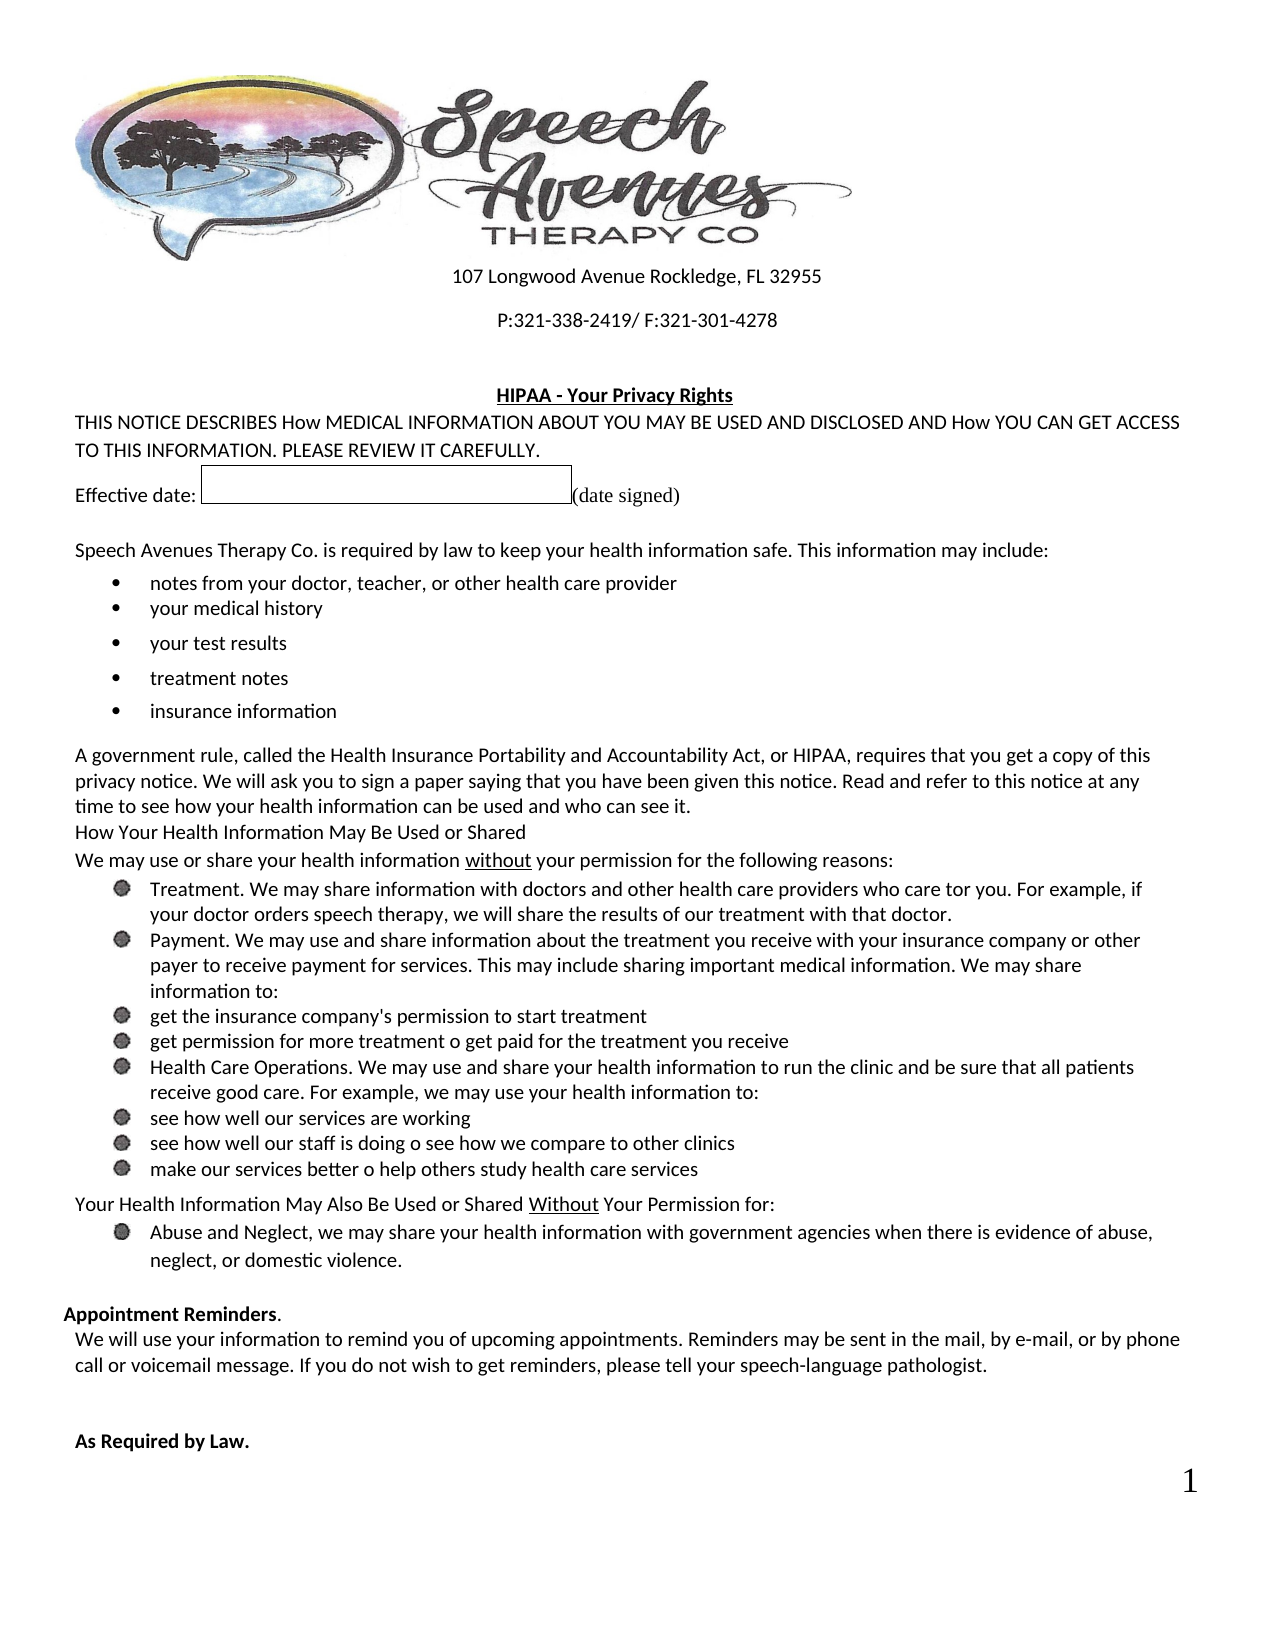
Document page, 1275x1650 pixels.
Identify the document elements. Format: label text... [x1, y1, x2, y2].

list Treatment. We may share information with doctors and other health care providers who care tor you. For example, if your doctor orders speech therapy, we will share the results of our treatment with that doctor. [112, 876, 1173, 927]
text Effective date: (date signed) [75, 465, 1200, 508]
list see how well our services are working [112, 1105, 1173, 1130]
picture [113, 879, 131, 897]
text 107 Longwood Avenue Rockledge, FL 32955 [74, 263, 1200, 289]
picture [113, 1057, 131, 1075]
picture [113, 1032, 131, 1049]
list treatment notes [112, 665, 389, 691]
picture [113, 1006, 131, 1024]
text Speech Avenues Therapy Co. is required by law to keep your health information safe. This information may include: [75, 537, 1182, 563]
text We may use or share your health information without your permission for the following reasons: [75, 847, 1182, 872]
list make our services better o help others study health care services [112, 1156, 1173, 1181]
picture [113, 1134, 131, 1151]
list get permission for more treatment o get paid for the treatment you receive [112, 1029, 1173, 1054]
list your test results [112, 630, 384, 656]
picture [113, 1159, 131, 1176]
text A government rule, called the Health Insurance Portability and Accountability Act, or HIPAA, requires that you get a copy of this privacy notice. We will ask you to sign a paper saying that you have been given this notice. Read and refer to this notice at any time to see how your health information can be used and who can see it. [75, 743, 1182, 819]
list Health Care Operations. We may use and share your health information to run the clinic and be sure that all patients receive good care. For example, we may use your health information to: [112, 1054, 1173, 1105]
list Payment. We may use and share information about the treatment you receive with your insurance company or other payer to receive payment for services. This may include sharing important medical information. We may share information to: [112, 927, 1173, 1003]
text Your Health Information May Also Be Used or Shared Without Your Permission for: [75, 1191, 1200, 1217]
picture [113, 1223, 131, 1240]
text We will use your information to remind you of upcoming appointments. Reminders may be sent in the mail, by e-mail, or by phone [75, 1327, 1200, 1352]
list get the insurance company's permission to start treatment [112, 1003, 1173, 1029]
list Abuse and Neglect, we may share your health information with government agencies when there is evidence of abuse, neglect, or domestic violence. [112, 1219, 1200, 1273]
picture [113, 1108, 131, 1126]
text HIPAA - Your Privacy Rights [74, 382, 1156, 407]
list notes from your doctor, teacher, or other health care provider [112, 570, 1182, 596]
text As Required by Law. [75, 1428, 1182, 1454]
picture [75, 75, 852, 261]
text THIS NOTICE DESCRIBES How MEDICAL INFORMATION ABOUT YOU MAY BE USED AND DISCLOSED AND How YOU CAN GET ACCESS TO THIS INFORMATION. PLEASE REVIEW IT CAREFULLY. [74, 409, 1200, 463]
list insurance information [112, 698, 389, 723]
text call or voicemail message. If you do not wish to get reminders, please tell your speech-language pathologist. [75, 1352, 1200, 1377]
text How Your Health Information May Be Used or Shared [75, 819, 1200, 844]
text P:321-338-2419/ F:321-301-4278 [75, 307, 1200, 333]
picture [113, 930, 131, 948]
list your medical history [112, 596, 384, 621]
list see how well our staff is doing o see how we compare to other clinics [112, 1130, 1173, 1156]
text Appointment Reminders. [40, 1301, 1150, 1327]
